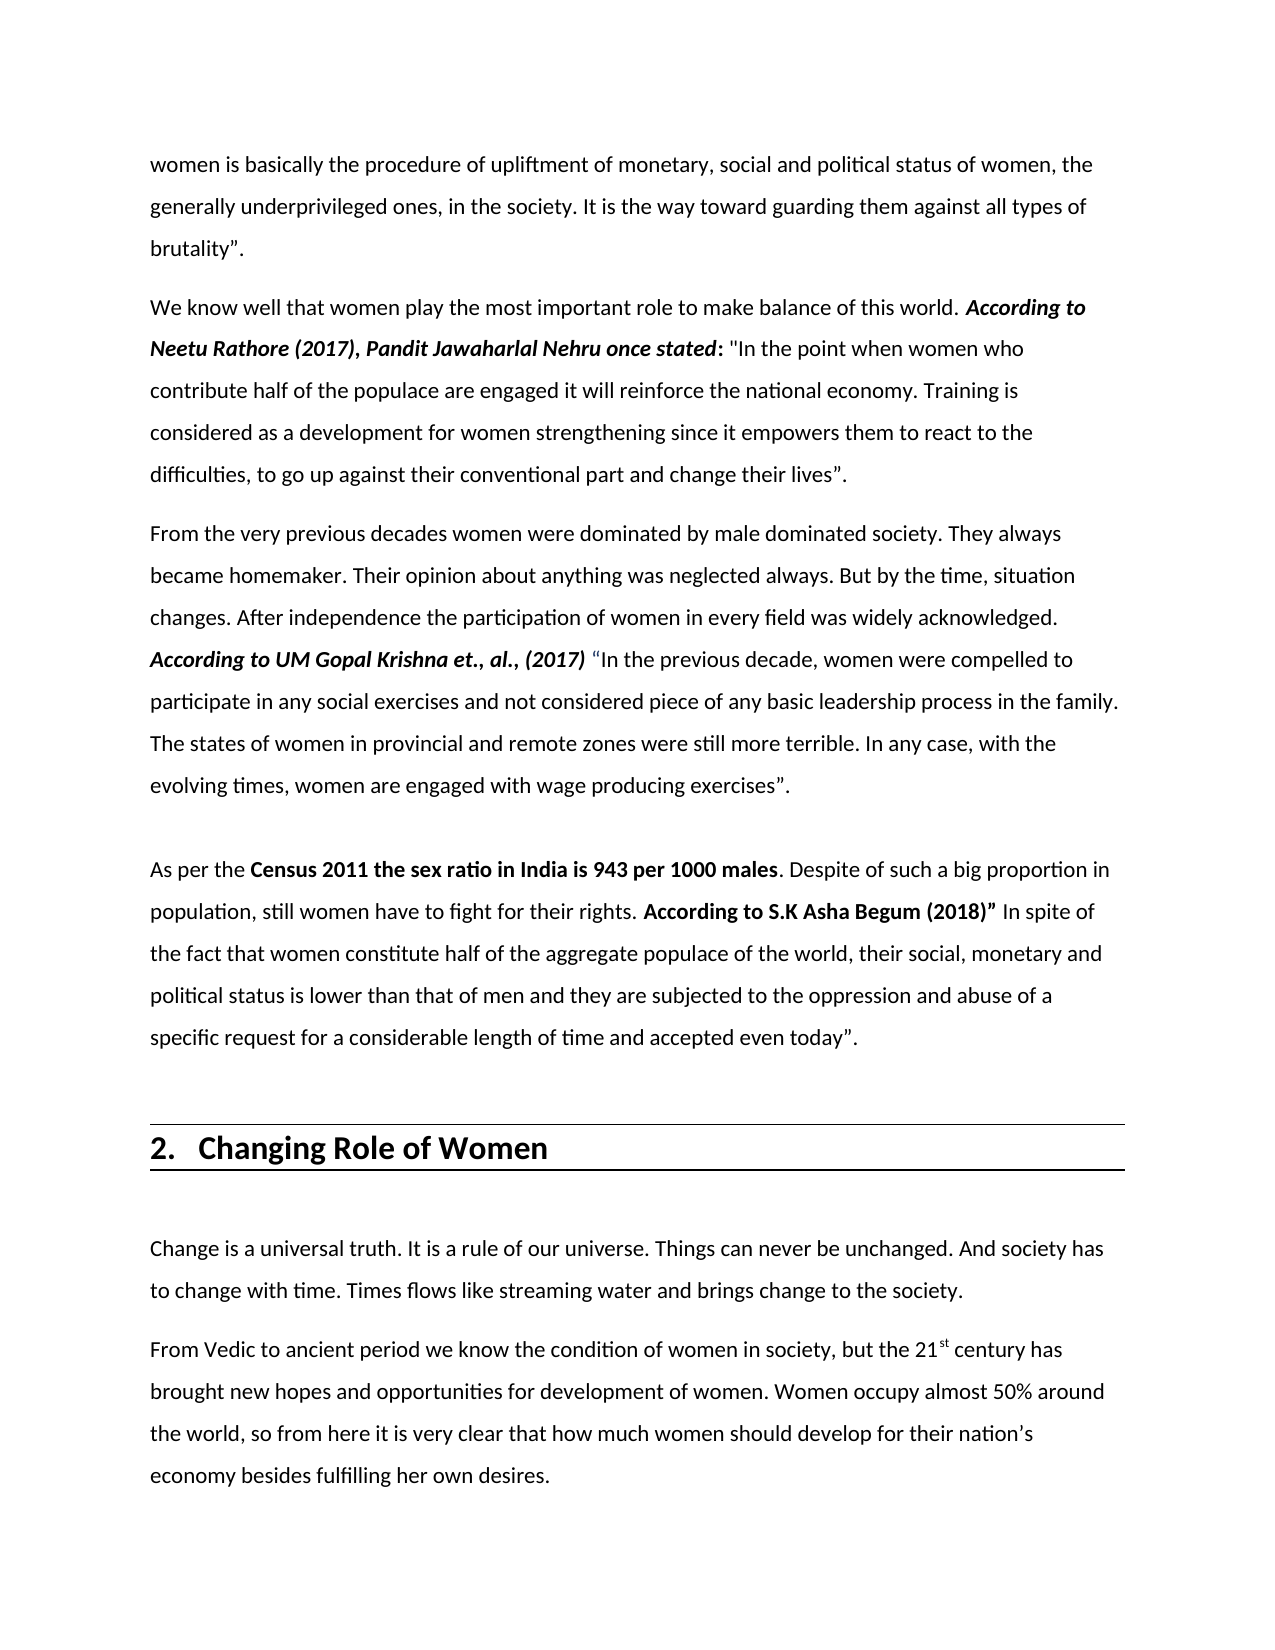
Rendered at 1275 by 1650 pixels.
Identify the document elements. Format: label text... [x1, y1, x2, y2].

text From Vedic to ancient period we know the condition of women in society, but the 21st century has brought new hopes and opportunities for development of women. Women occupy almost 50% around the world, so from here it is very clear that how much women should develop for their nation’s economy besides fulfilling her own desires. [150, 1335, 1125, 1489]
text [150, 150, 1125, 262]
text Change is a universal truth. It is a rule of our universe. Things can never be unchanged. And society has to change with time. Times flows like streaming water and brings change to the society. [150, 1234, 1125, 1304]
list From the very previous decades women were dominated by male dominated society. They always became homemaker. Their opinion about anything was neglected always. But by the time, situation changes. After independence the participation of women in every field was widely acknowledged. According to UM Gopal Krishna et., al., (2017) “In the previous decade, women were compelled to participate in any social exercises and not considered piece of any basic leadership process in the family. The states of women in provincial and remote zones were still more terrible. In any case, with the evolving times, women are engaged with wage producing exercises”. [150, 519, 1125, 799]
text 2. Changing Role of Women [150, 1125, 1125, 1169]
list As per the Census 2011 the sex ratio in India is 943 per 1000 males. Despite of such a big proportion in population, still women have to fight for their rights. According to S.K Asha Begum (2018)” In spite of the fact that women constitute half of the aggregate populace of the world, their social, monetary and political status is lower than that of men and they are subjected to the oppression and abuse of a specific request for a considerable length of time and accepted even today”. [150, 855, 1125, 1051]
text We know well that women play the most important role to make balance of this world. According to Neetu Rathore (2017), Pandit Jawaharlal Nehru once stated: "In the point when women who contribute half of the populace are engaged it will reinforce the national economy. Training is considered as a development for women strengthening since it empowers them to react to the difficulties, to go up against their conventional part and change their lives”. [150, 293, 1125, 488]
